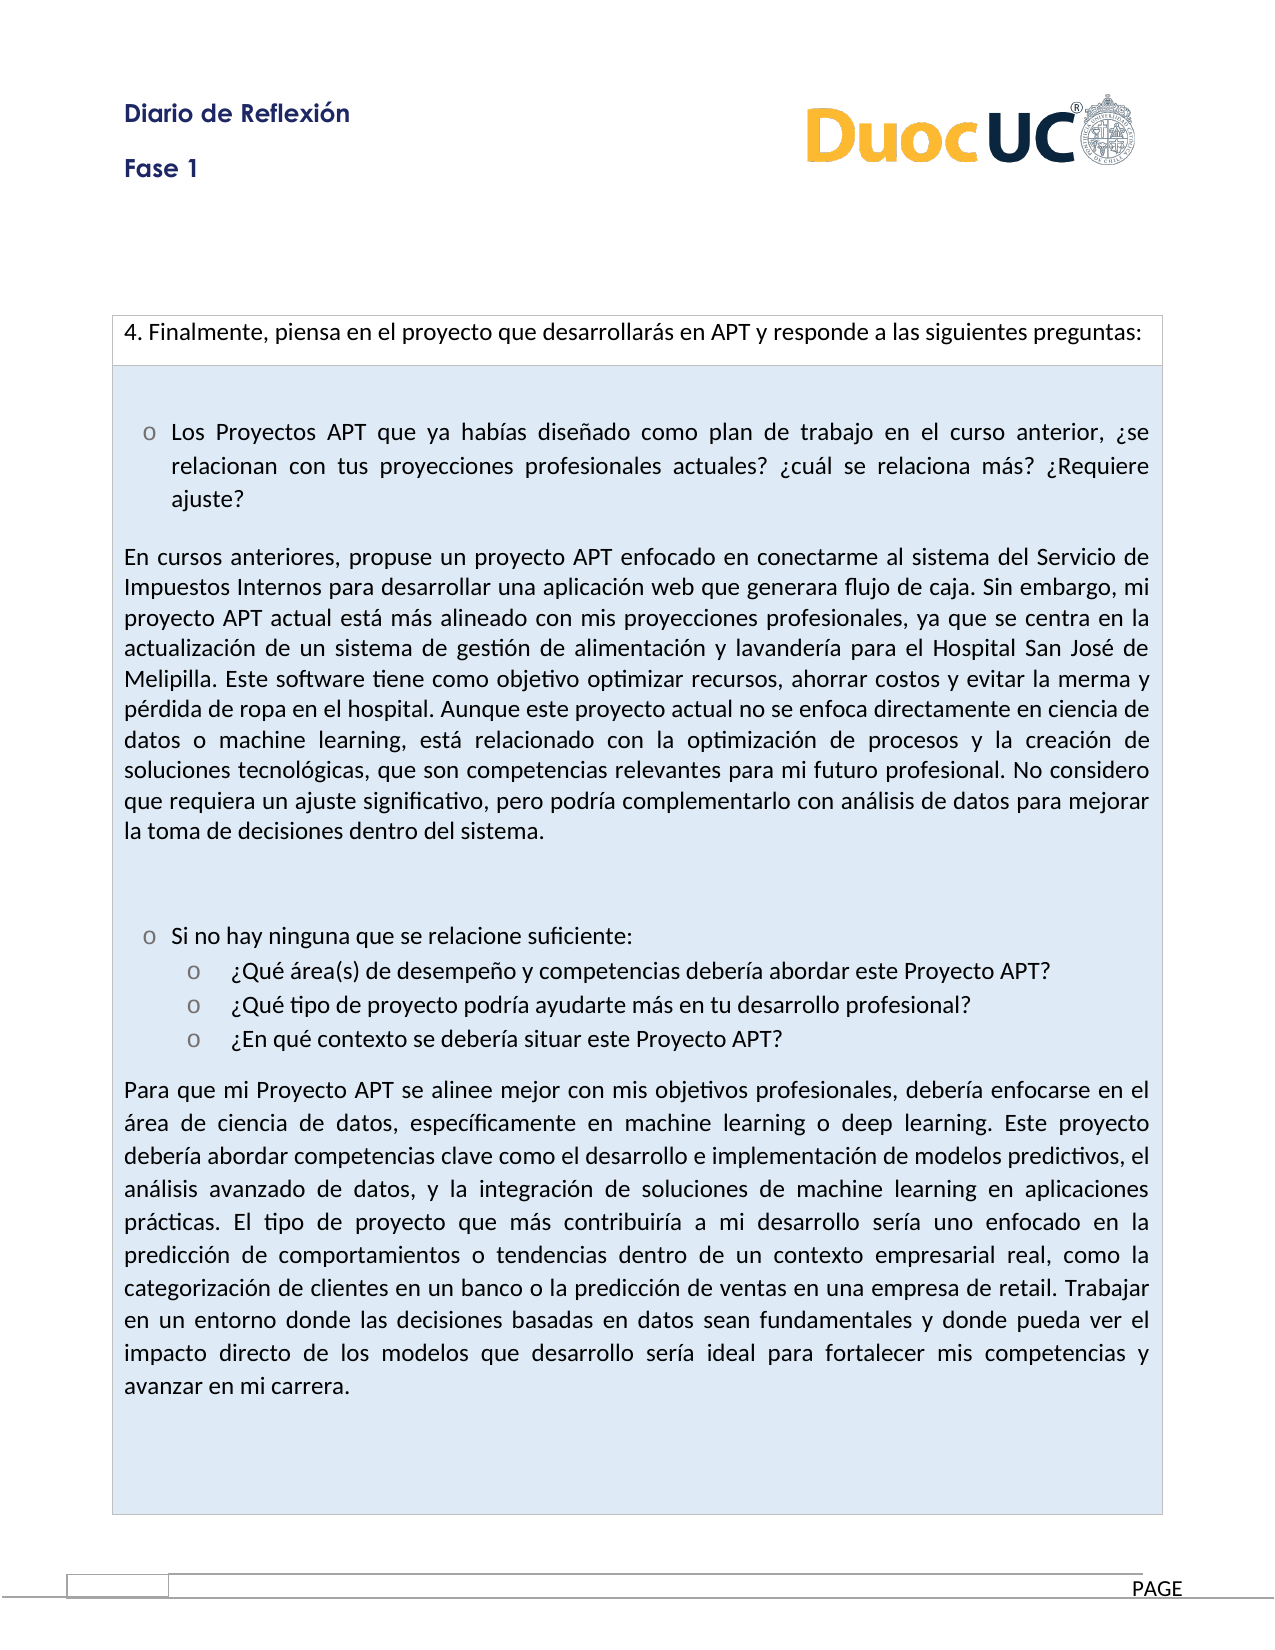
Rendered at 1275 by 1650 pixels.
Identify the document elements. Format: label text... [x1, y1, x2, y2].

table_header 4. Finalmente, piensa en el proyecto que desarrollarás en APT y responde a las siguientes preguntas: [113, 316, 1162, 365]
picture [807, 94, 1135, 165]
